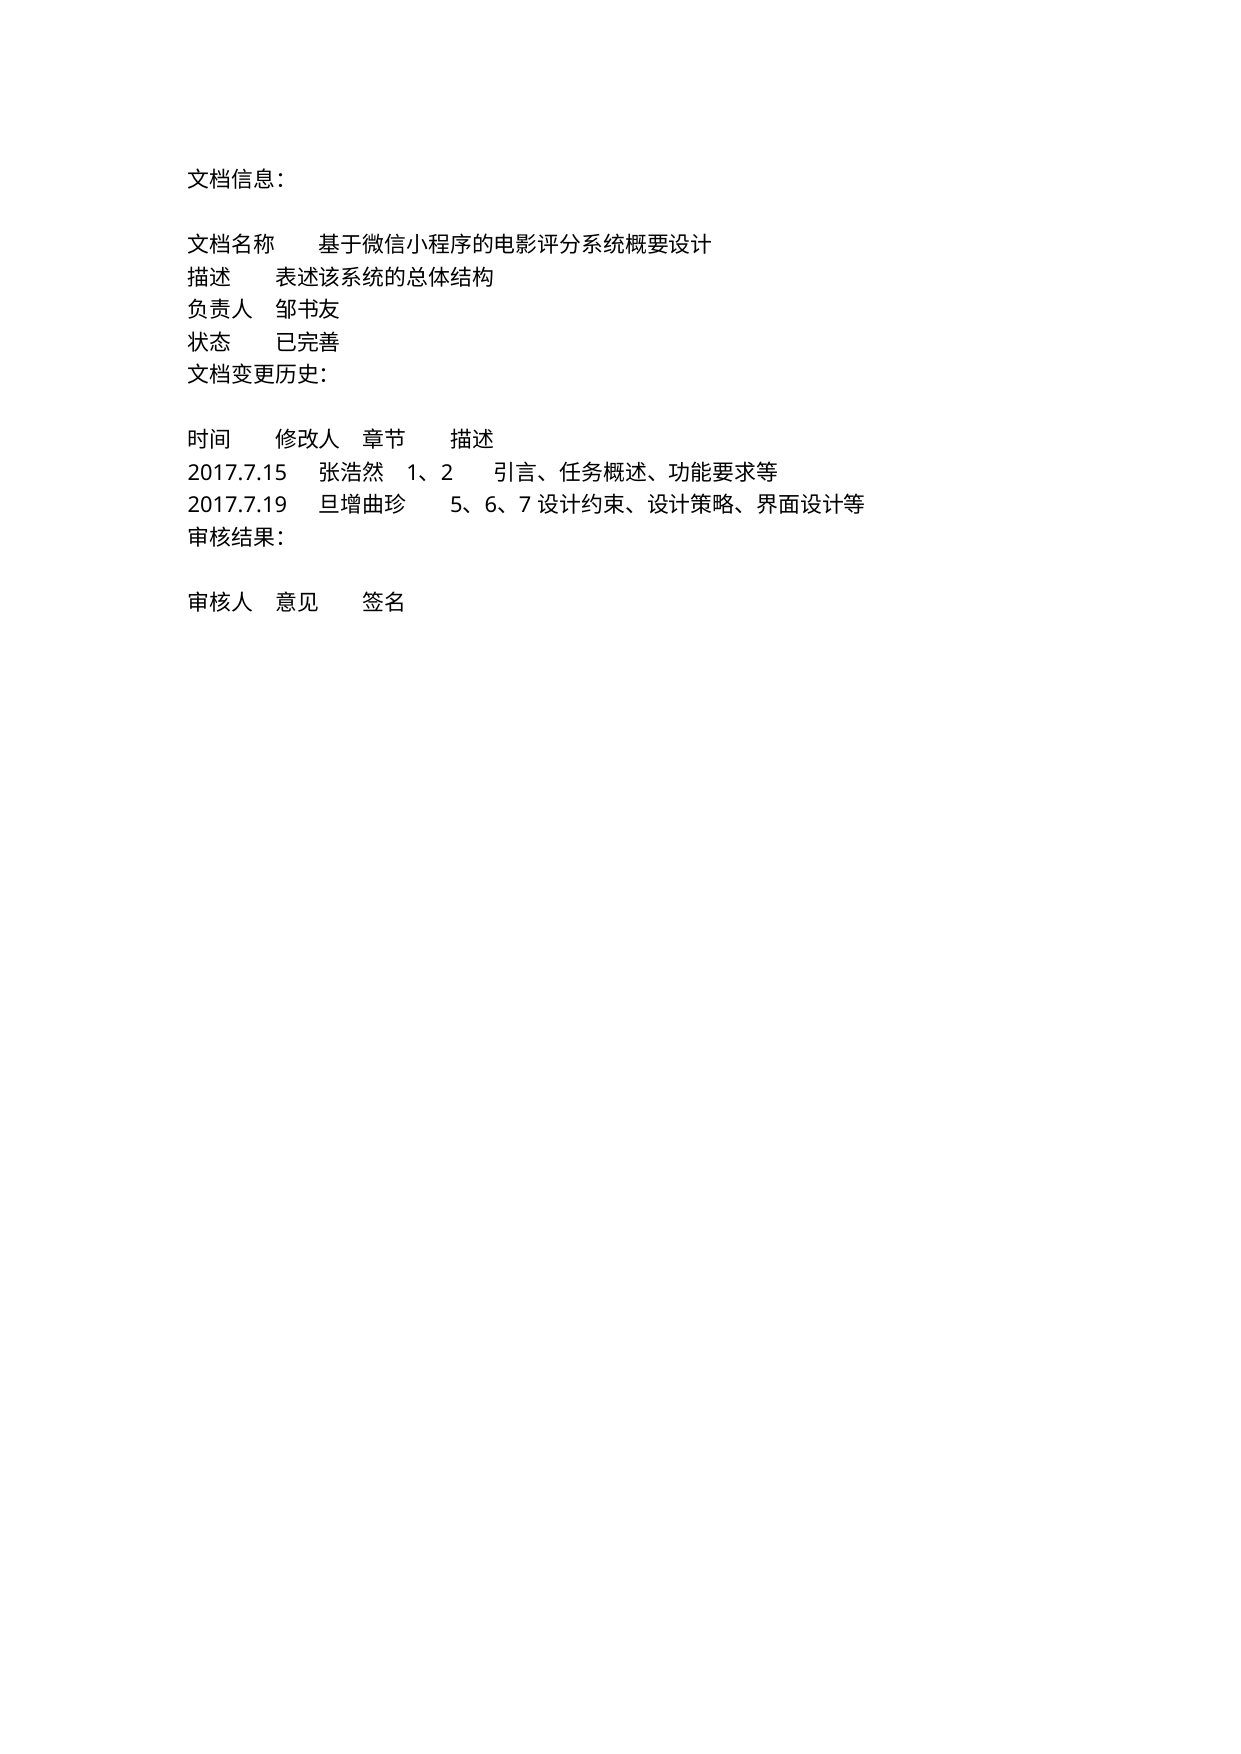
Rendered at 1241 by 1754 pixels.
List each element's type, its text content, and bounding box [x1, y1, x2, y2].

text 审核结果： [187, 519, 1053, 552]
text 文档信息： [187, 162, 1053, 194]
text 文档名称 基于微信小程序的电影评分系统概要设计 [187, 227, 1053, 259]
text 时间 修改人 章节 描述 [187, 422, 1053, 454]
text 描述 表述该系统的总体结构 [187, 259, 1053, 292]
text 文档变更历史： [187, 357, 1053, 389]
text 审核人 意见 签名 [187, 584, 1053, 617]
text 负责人 邹书友 [187, 292, 1053, 324]
text 2017.7.19 旦增曲珍 5、6、7 设计约束、设计策略、界面设计等 [187, 487, 1053, 519]
text 2017.7.15 张浩然 1、2 引言、任务概述、功能要求等 [187, 454, 1053, 487]
text 状态 已完善 [187, 324, 1053, 357]
